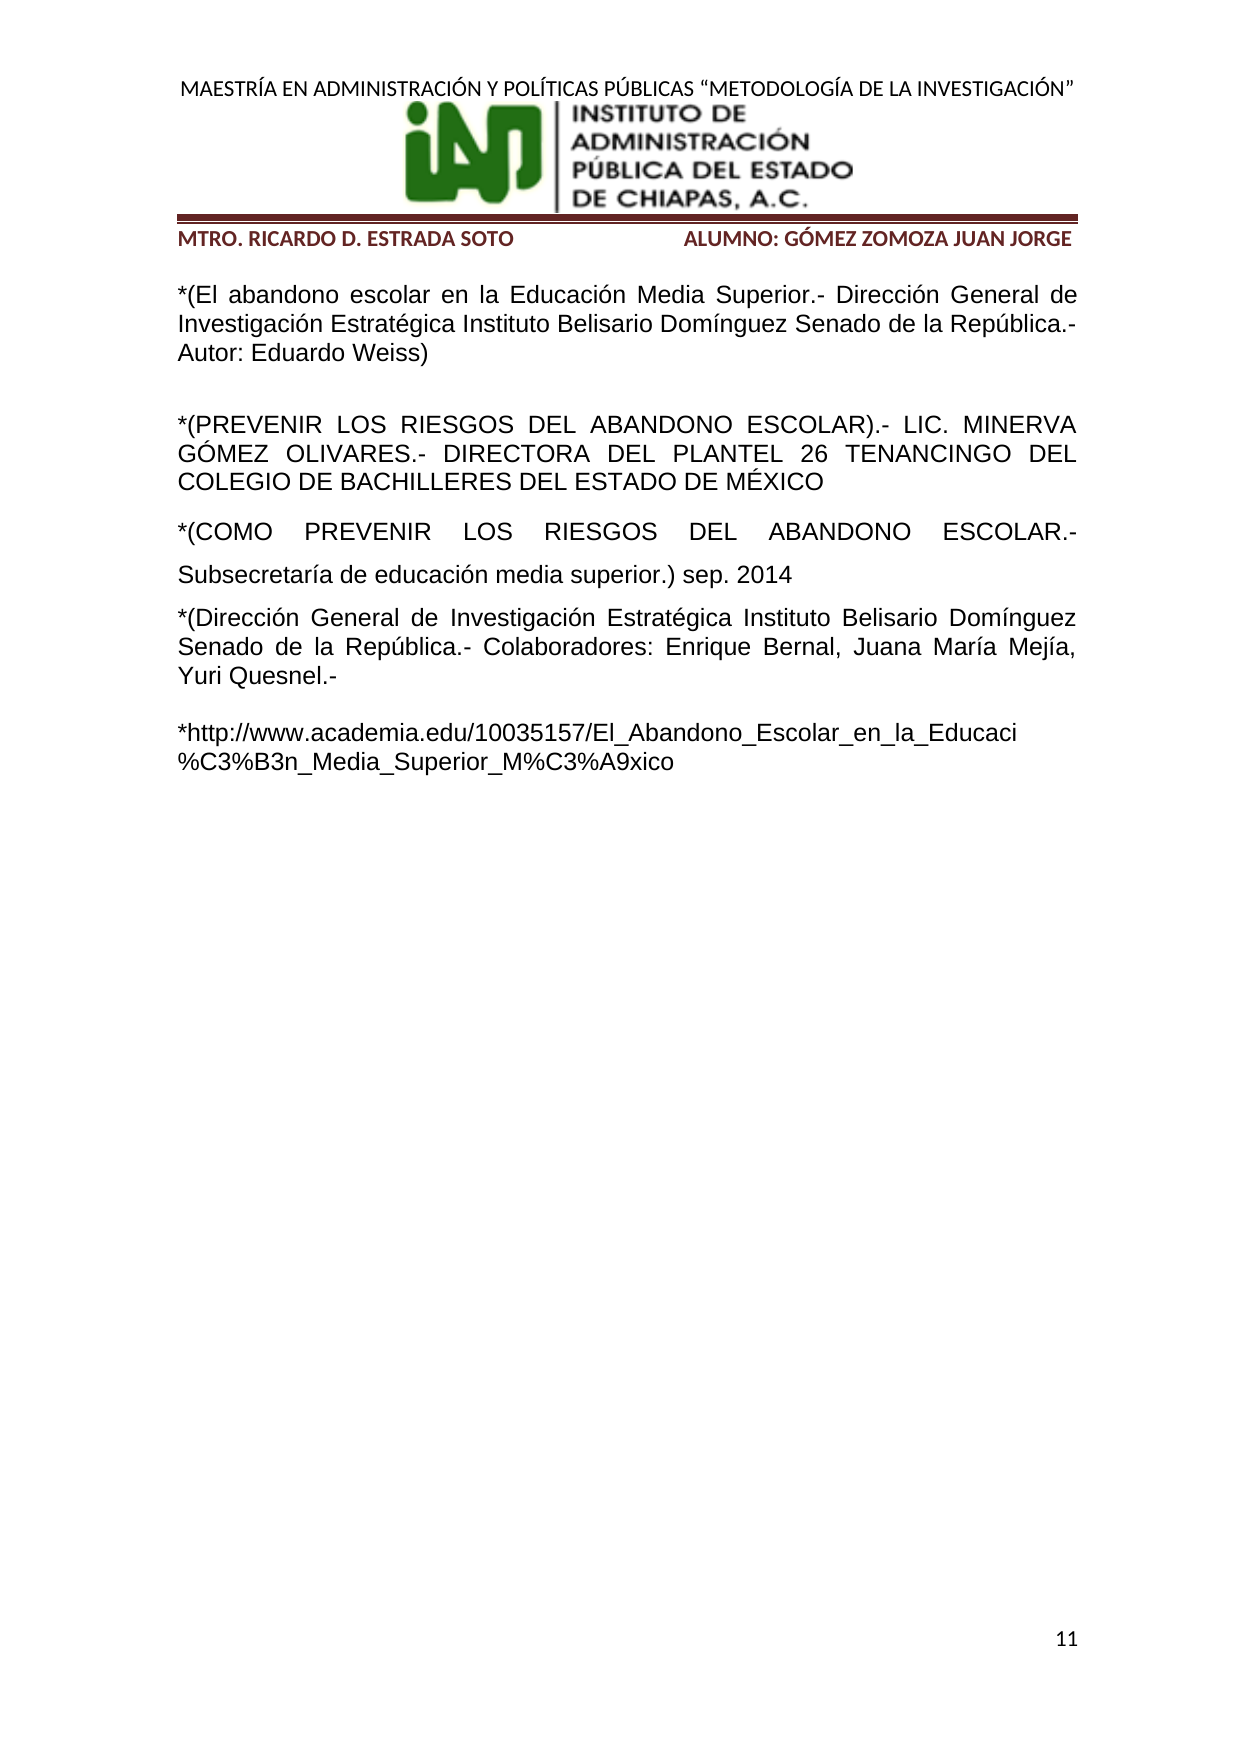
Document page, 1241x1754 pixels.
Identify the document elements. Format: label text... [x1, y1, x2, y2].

list *(COMO PREVENIR LOS RIESGOS DEL ABANDONO ESCOLAR.- Subsecretaría de educación media superior.) sep. 2014 [177, 517, 1078, 589]
list *http://www.academia.edu/10035157/El_Abandono_Escolar_en_la_Educaci%C3%B3n_Media_Superior_M%C3%A9xico [177, 718, 1078, 776]
picture [402, 101, 853, 213]
list *(Dirección General de Investigación Estratégica Instituto Belisario Domínguez Senado de la República.- Colaboradores: Enrique Bernal, Juana María Mejía, Yuri Quesnel.- [177, 603, 1078, 689]
list *(El abandono escolar en la Educación Media Superior.- Dirección General de Investigación Estratégica Instituto Belisario Domínguez Senado de la República.- Autor: Eduardo Weiss) [177, 280, 1078, 367]
text *(PREVENIR LOS RIESGOS DEL ABANDONO ESCOLAR).- LIC. MINERVA GÓMEZ OLIVARES.- DIRECTORA DEL PLANTEL 26 TENANCINGO DEL COLEGIO DE BACHILLERES DEL ESTADO DE MÉXICO [177, 410, 1078, 496]
